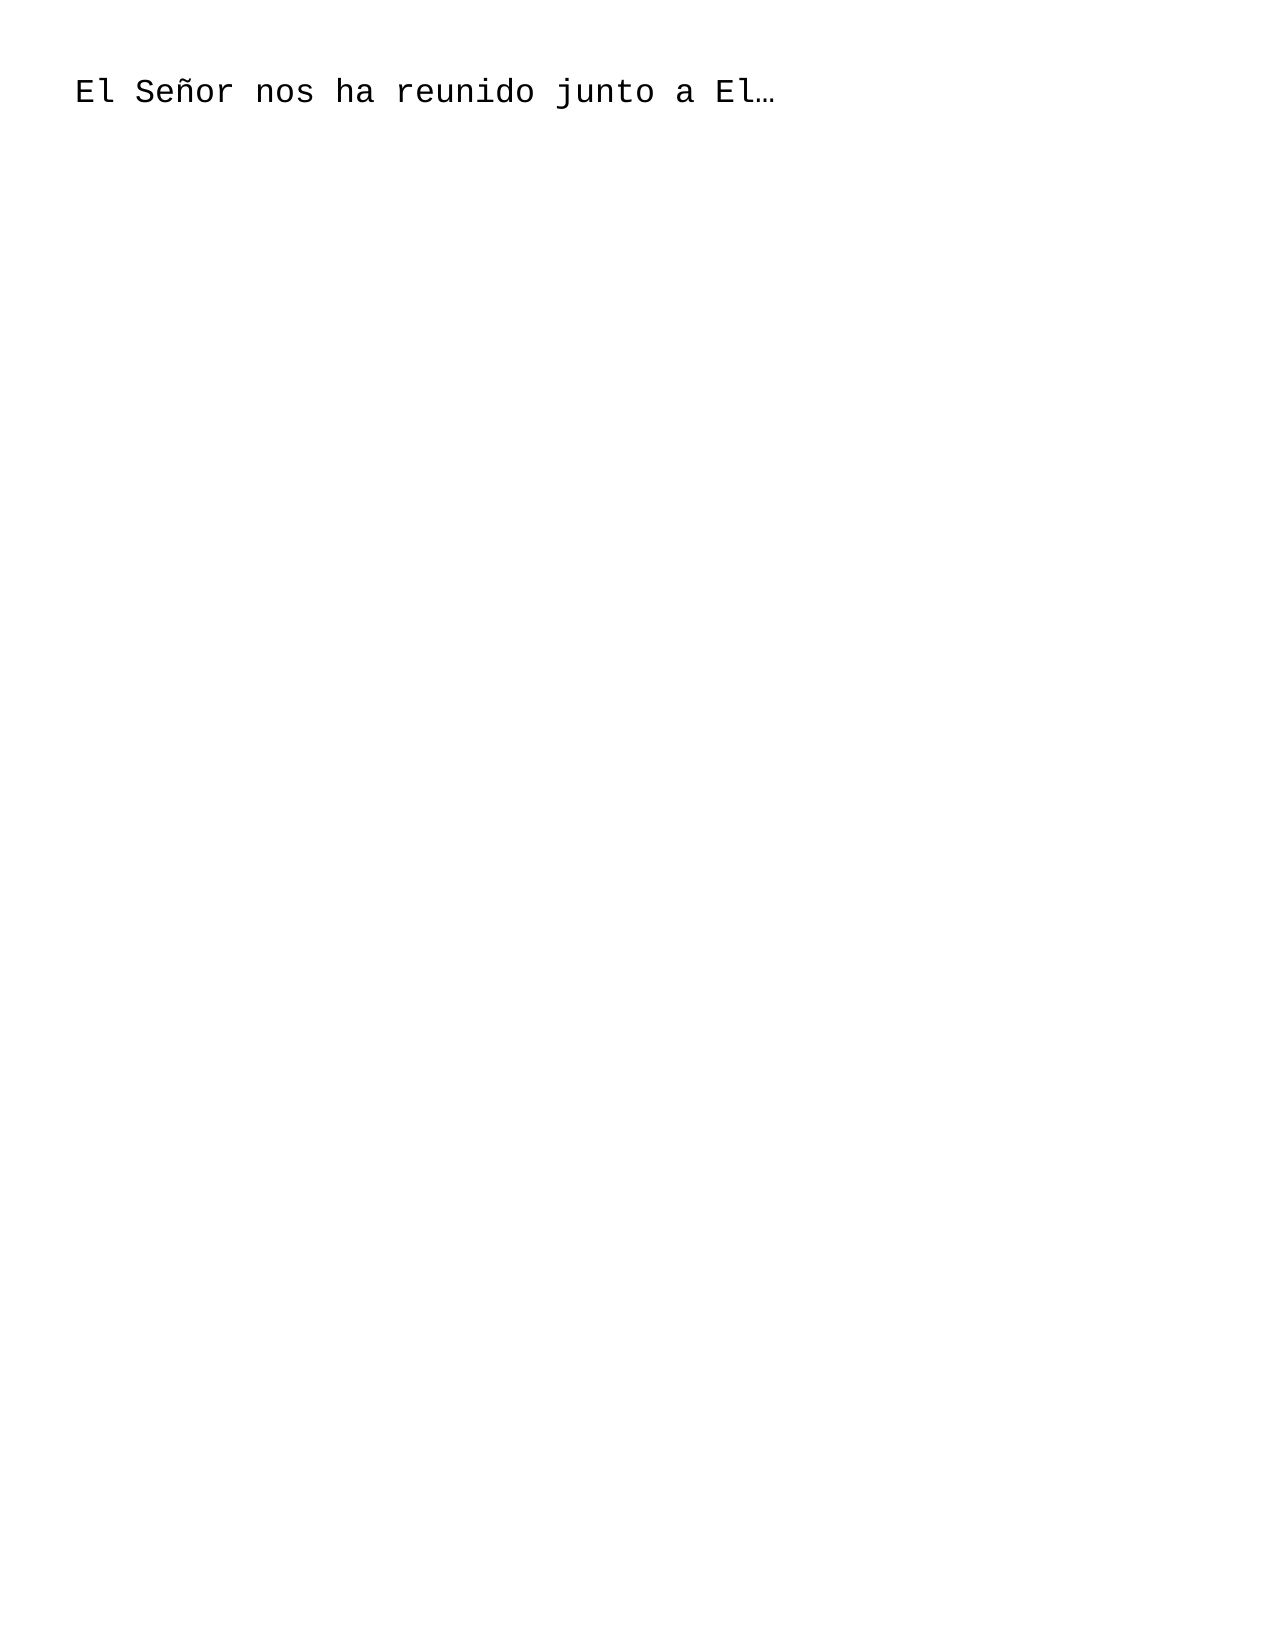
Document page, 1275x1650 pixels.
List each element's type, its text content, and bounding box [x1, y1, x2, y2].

text El Señor nos ha reunido junto a El… [75, 75, 1200, 113]
